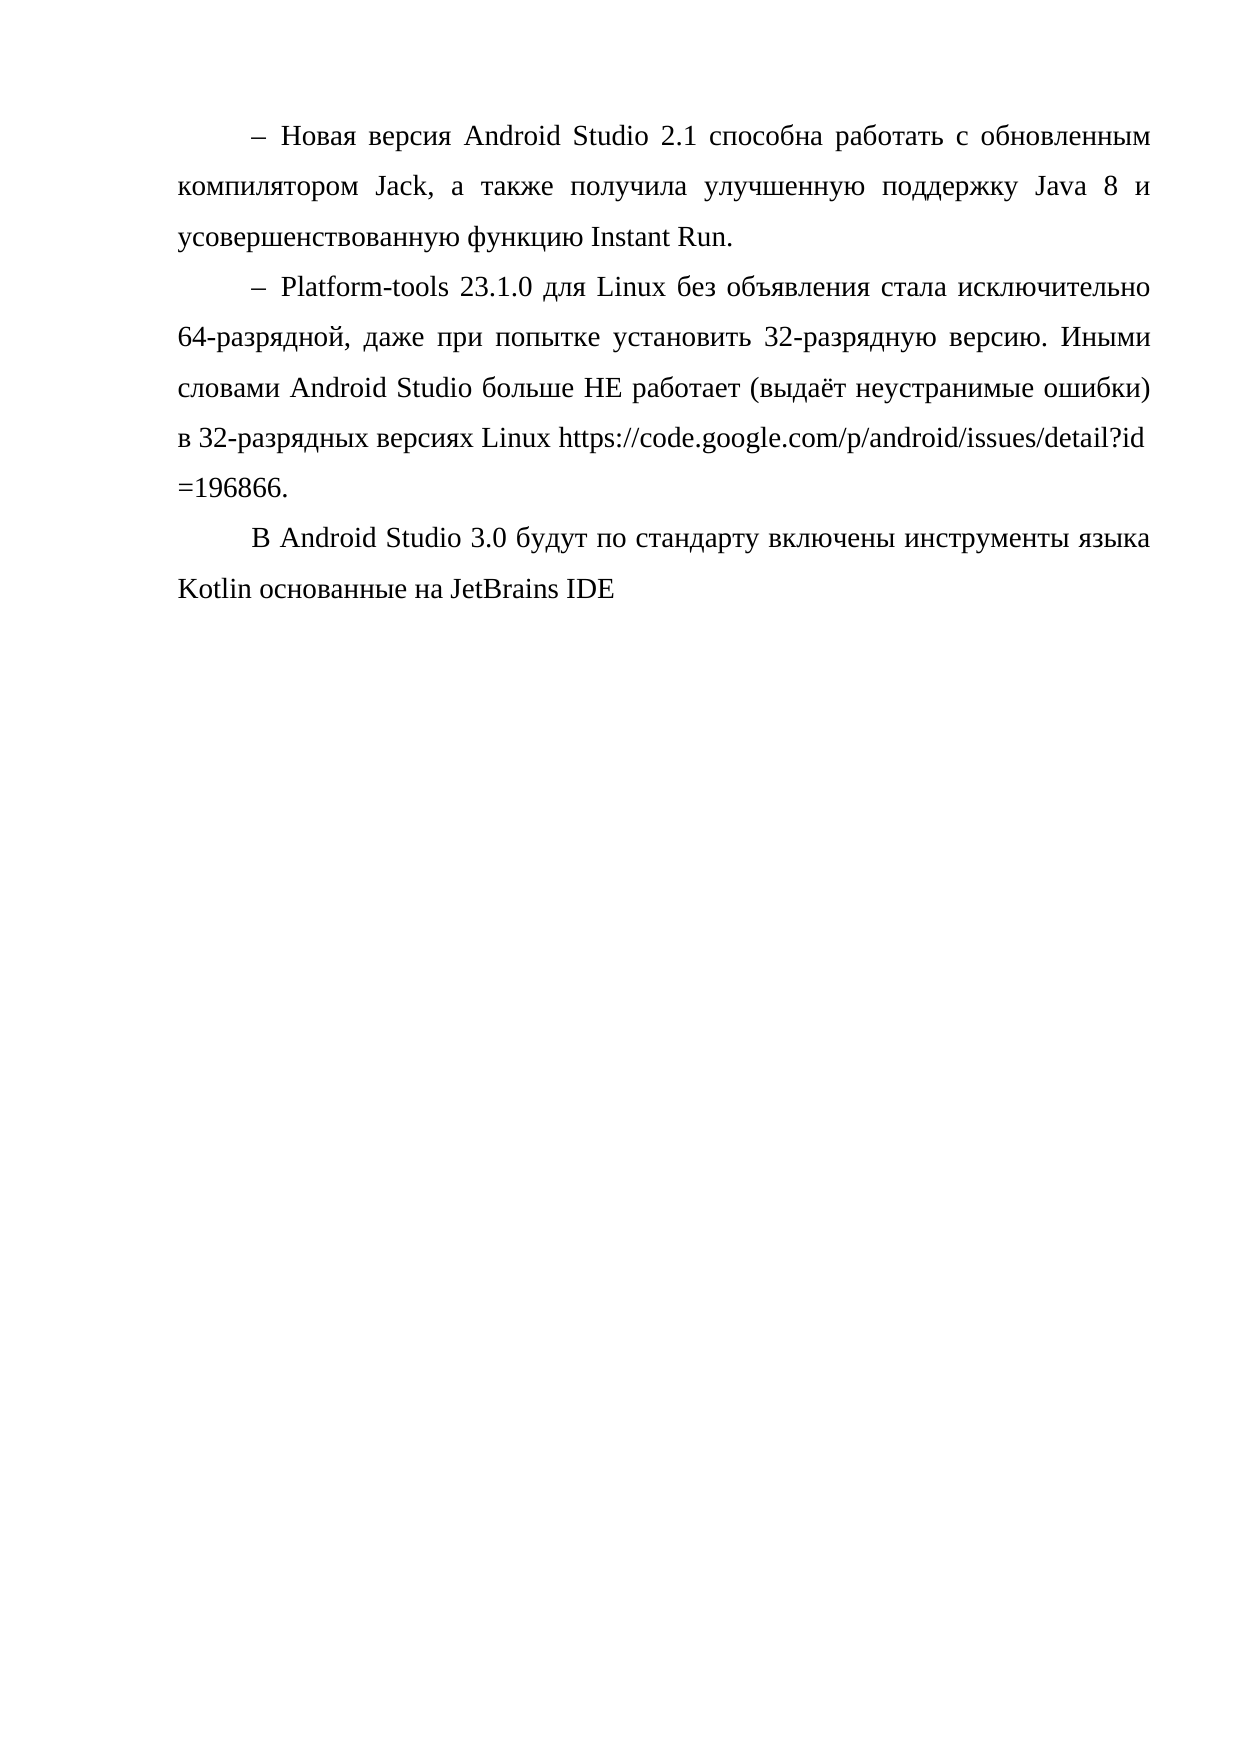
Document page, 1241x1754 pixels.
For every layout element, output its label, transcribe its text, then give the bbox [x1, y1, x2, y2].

text В Android Studio 3.0 будут по стандарту включены инструменты языка Kotlin основанные на JetBrains IDE [177, 521, 1152, 604]
list Новая версия Android Studio 2.1 способна работать с обновленным компилятором Jack, а также получила улучшенную поддержку Java 8 и усовершенствованную функцию Instant Run. [177, 118, 1152, 252]
list Platform-tools 23.1.0 для Linux без объявления стала исключительно 64-разрядной, даже при попытке установить 32-разрядную версию. Иными словами Android Studio больше НЕ работает (выдаёт неустранимые ошибки) в 32-разрядных версиях Linux https://code.google.com/p/android/issues/detail?id [177, 269, 1152, 453]
text =196866. [177, 470, 1152, 504]
